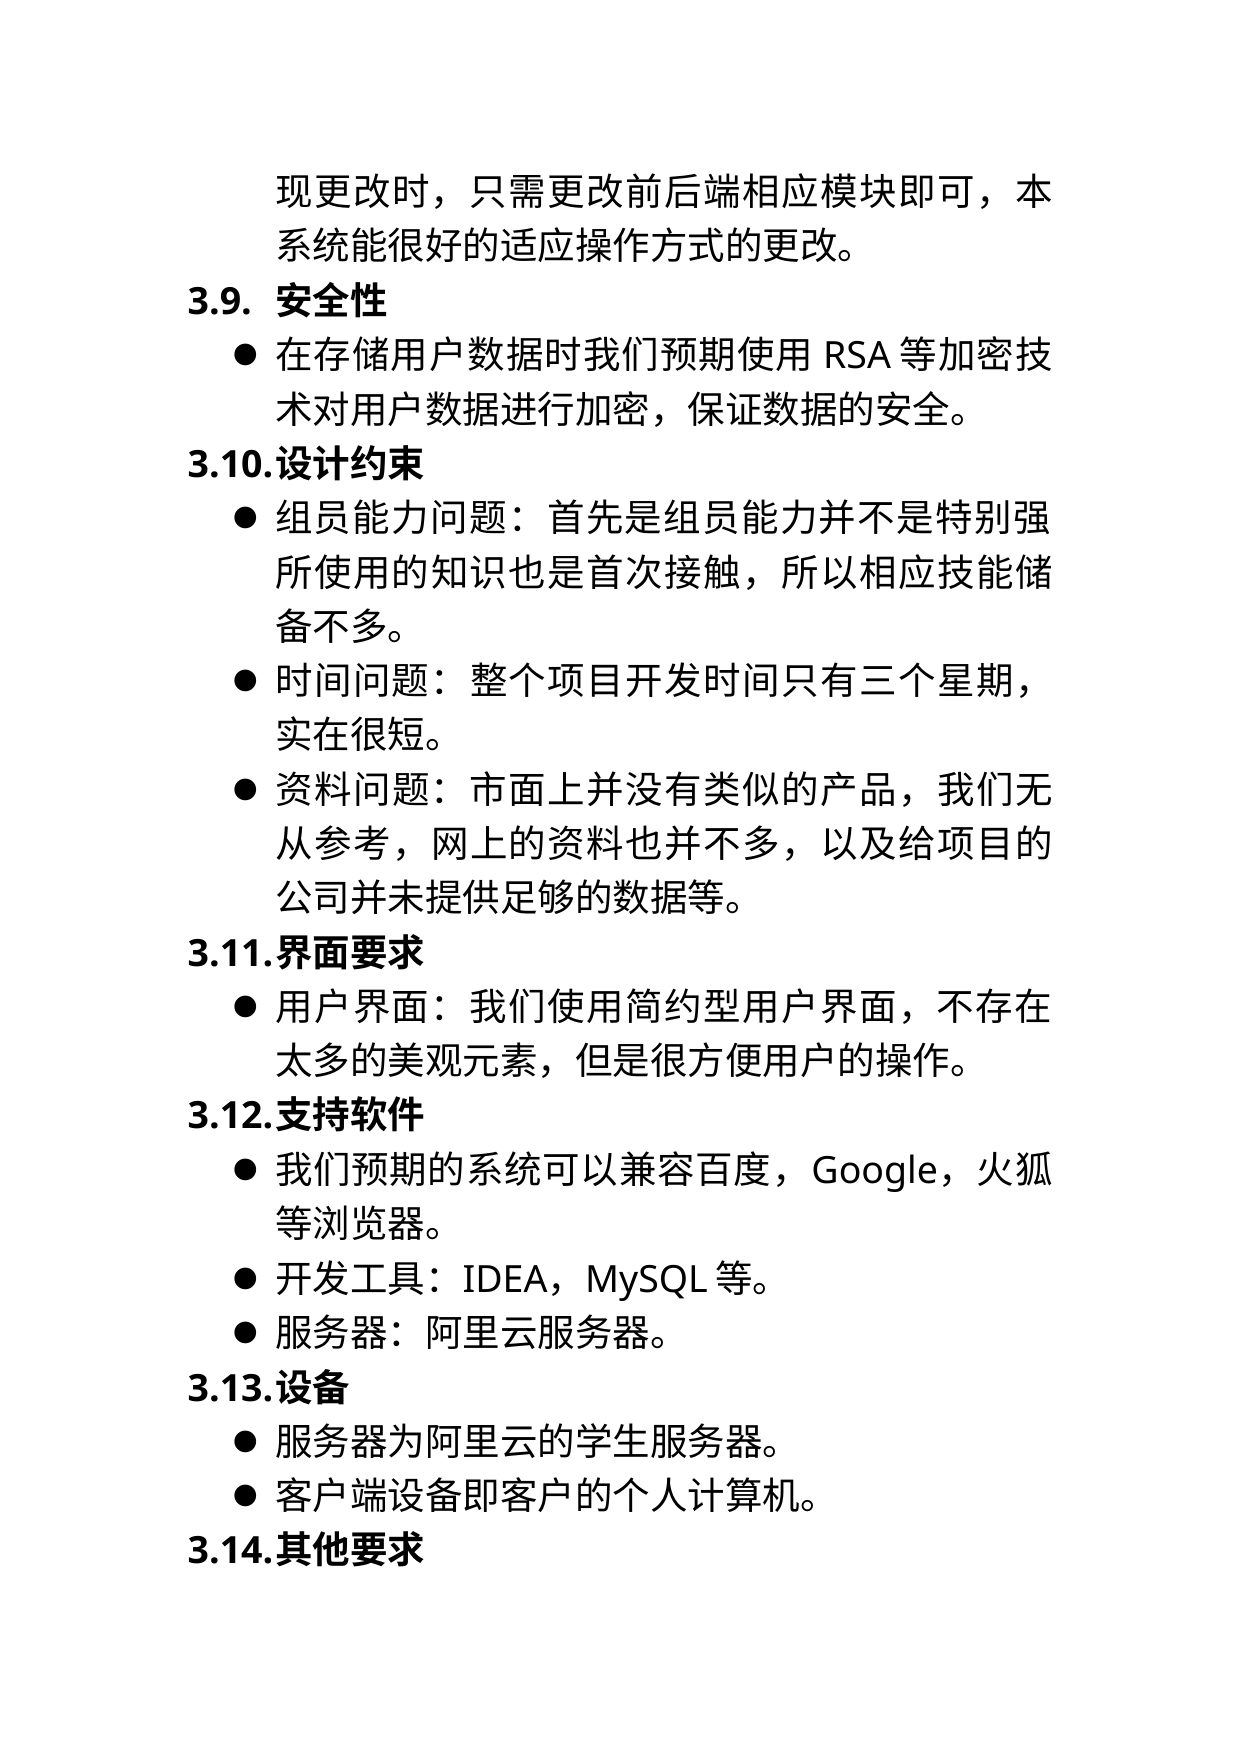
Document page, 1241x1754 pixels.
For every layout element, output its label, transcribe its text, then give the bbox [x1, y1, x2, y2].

list 客户端设备即客户的个人计算机。 [231, 1466, 1053, 1520]
text 设备 [187, 1357, 1053, 1412]
list 资料问题：市面上并没有类似的产品，我们无从参考，网上的资料也并不多，以及给项目的公司并未提供足够的数据等。 [231, 759, 1053, 922]
list 在存储用户数据时我们预期使用RSA等加密技术对用户数据进行加密，保证数据的安全。 [231, 325, 1053, 434]
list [231, 162, 1053, 271]
list 用户界面：我们使用简约型用户界面，不存在太多的美观元素，但是很方便用户的操作。 [231, 977, 1053, 1085]
list 时间问题：整个项目开发时间只有三个星期，实在很短。 [231, 651, 1053, 759]
text 设计约束 [187, 434, 1053, 488]
text 安全性 [187, 271, 1053, 325]
list 服务器：阿里云服务器。 [231, 1303, 1053, 1357]
list 我们预期的系统可以兼容百度，Google，火狐等浏览器。 [231, 1140, 1053, 1249]
list 组员能力问题：首先是组员能力并不是特别强，所使用的知识也是首次接触，所以相应技能储备不多。 [231, 488, 1053, 651]
list 服务器为阿里云的学生服务器。 [231, 1412, 1053, 1466]
text 支持软件 [187, 1085, 1053, 1140]
text 界面要求 [187, 922, 1053, 977]
text 其他要求 [187, 1520, 1053, 1575]
list 开发工具：IDEA，MySQL等。 [231, 1249, 1053, 1303]
